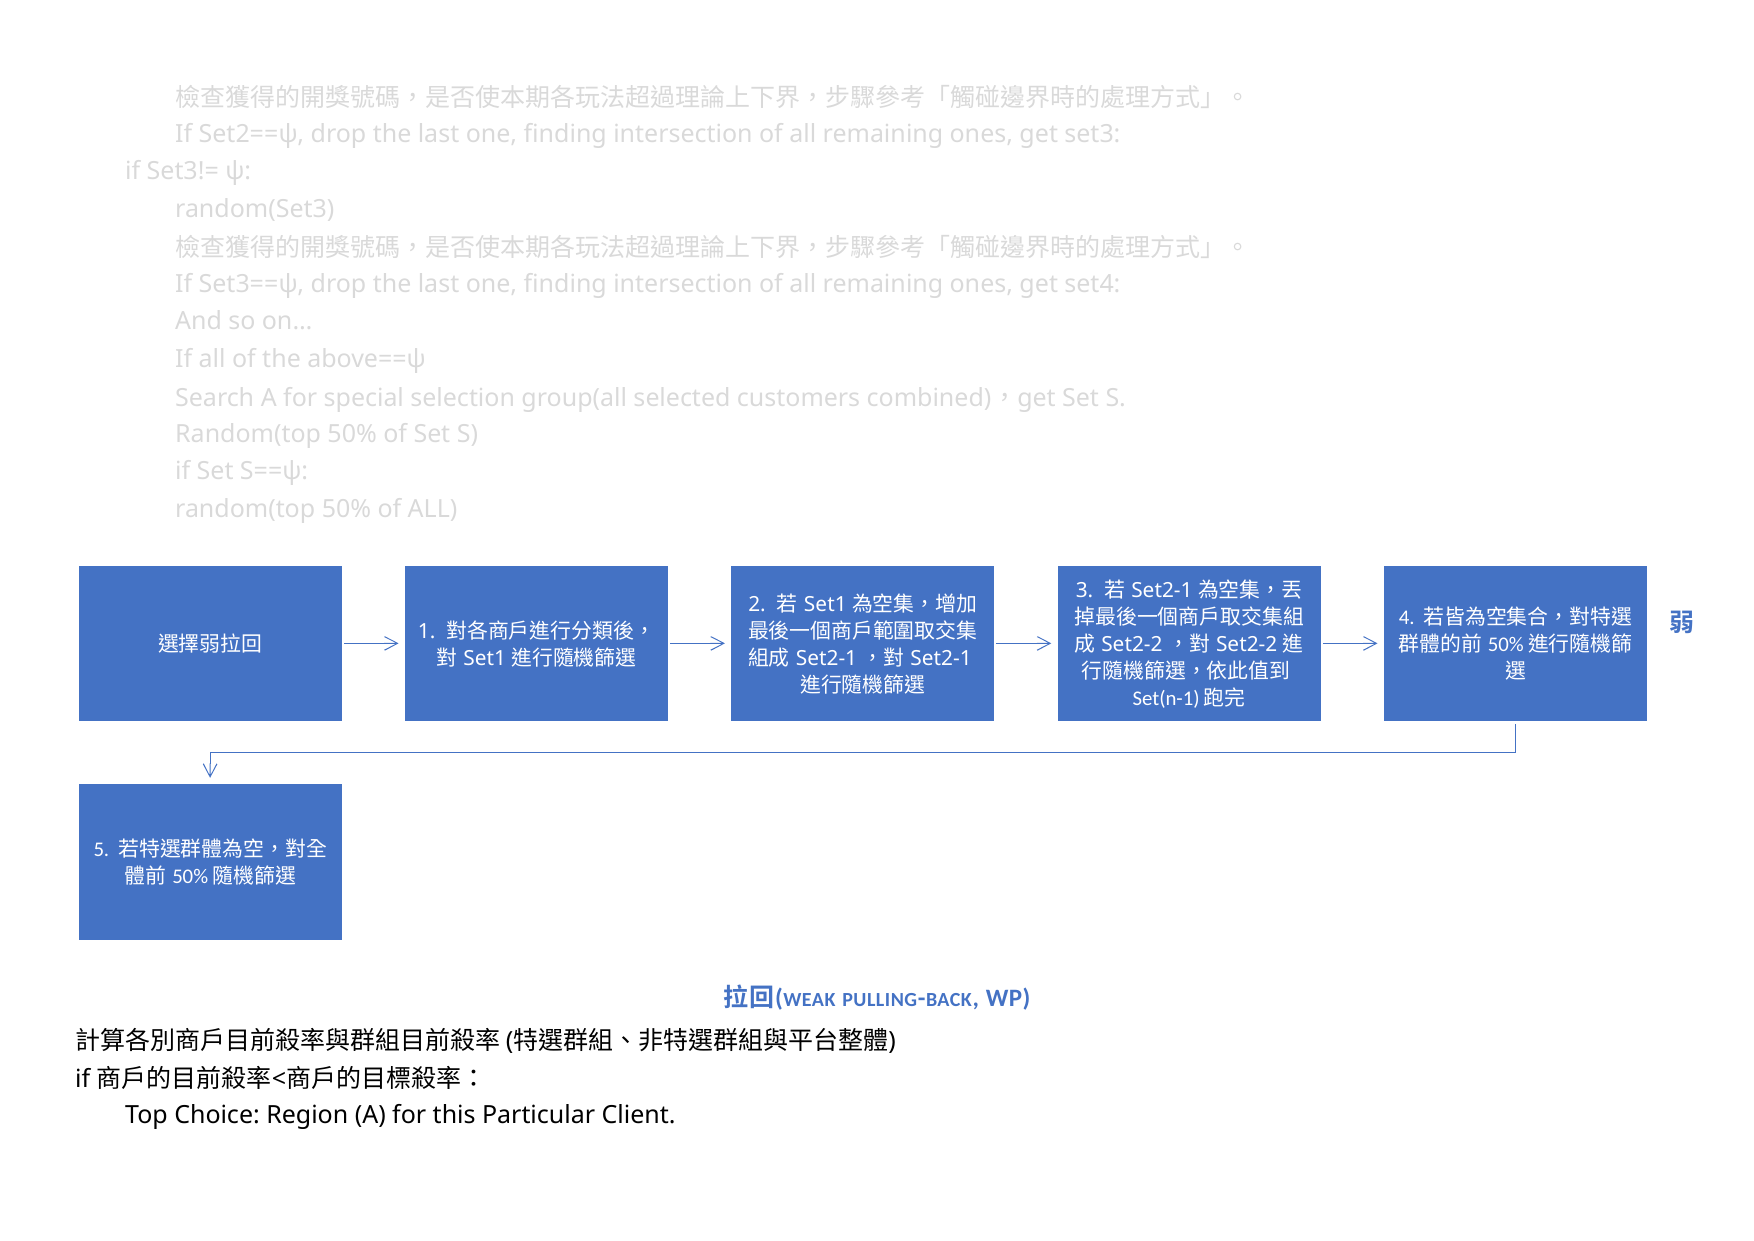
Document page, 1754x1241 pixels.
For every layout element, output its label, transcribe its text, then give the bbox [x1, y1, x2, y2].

text if 商戶的目前殺率<商戶的目標殺率： [75, 1058, 1679, 1095]
text 計算各別商戶目前殺率與群組目前殺率 (特選群組、非特選群組與平台整體) [75, 1020, 1679, 1058]
text 檢查獲得的開獎號碼，是否使本期各玩法超過理論上下界，步驟參考「觸碰邊界時的處理方式」。 [125, 226, 1679, 264]
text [125, 76, 1679, 114]
text If Set3==ψ, drop the last one, finding intersection of all remaining ones, get set4: [125, 264, 1679, 301]
text random(Set3) [75, 189, 1679, 226]
text if Set3!= ψ: [75, 151, 1679, 189]
text If all of the above==ψ [125, 339, 1679, 376]
text And so on… [125, 301, 1679, 339]
text Random(top 50% of Set S) [125, 414, 1679, 451]
text Top Choice: Region (A) for this Particular Client. [75, 1095, 1679, 1133]
text if Set S==ψ: [125, 451, 1679, 489]
text If Set2==ψ, drop the last one, finding intersection of all remaining ones, get set3: [125, 114, 1679, 151]
text Search A for special selection group(all selected customers combined)，get Set S. [125, 376, 1679, 414]
text random(top 50% of ALL) [125, 489, 1679, 526]
subtitle 弱拉回(weak pulling-back, WP) [75, 601, 1679, 1014]
